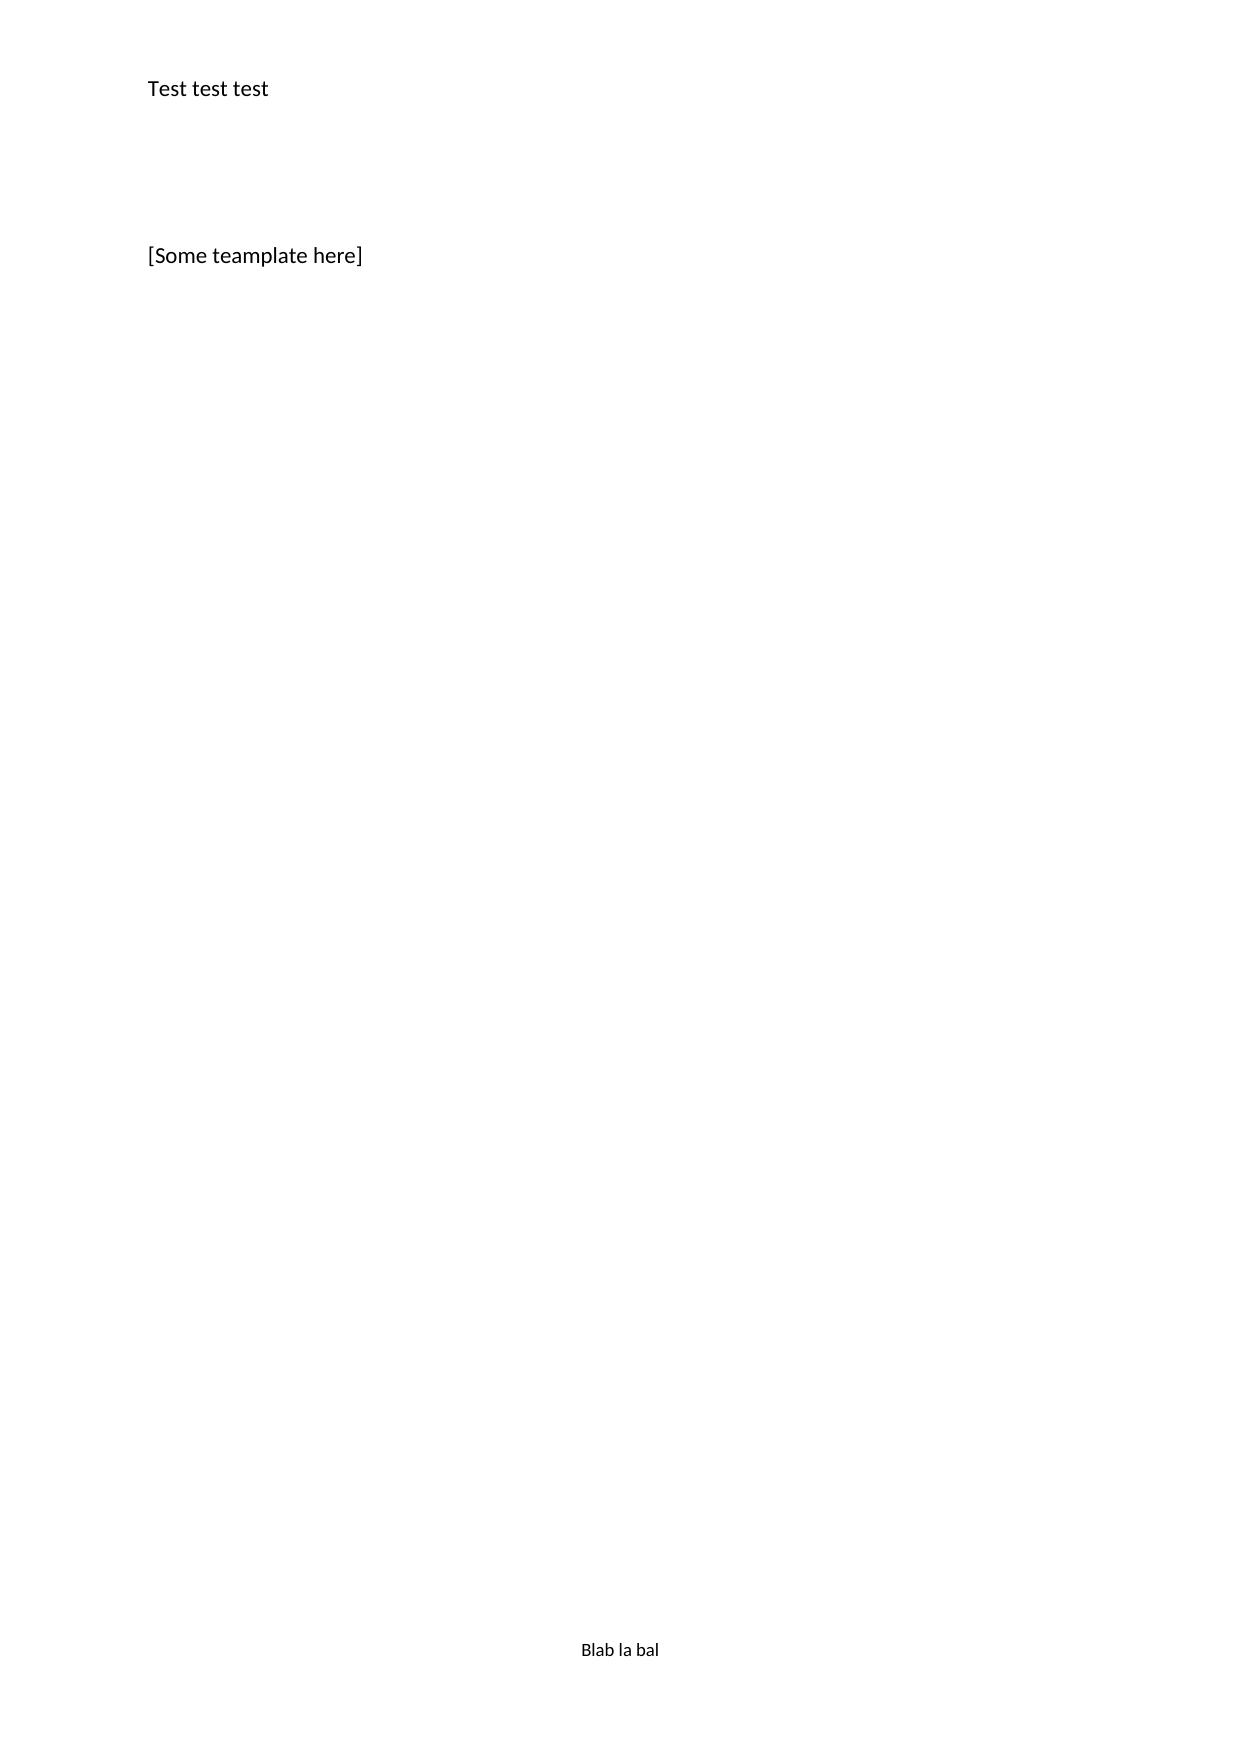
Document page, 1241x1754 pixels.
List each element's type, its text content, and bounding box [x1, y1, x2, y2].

text [Some teamplate here] [148, 241, 1093, 269]
